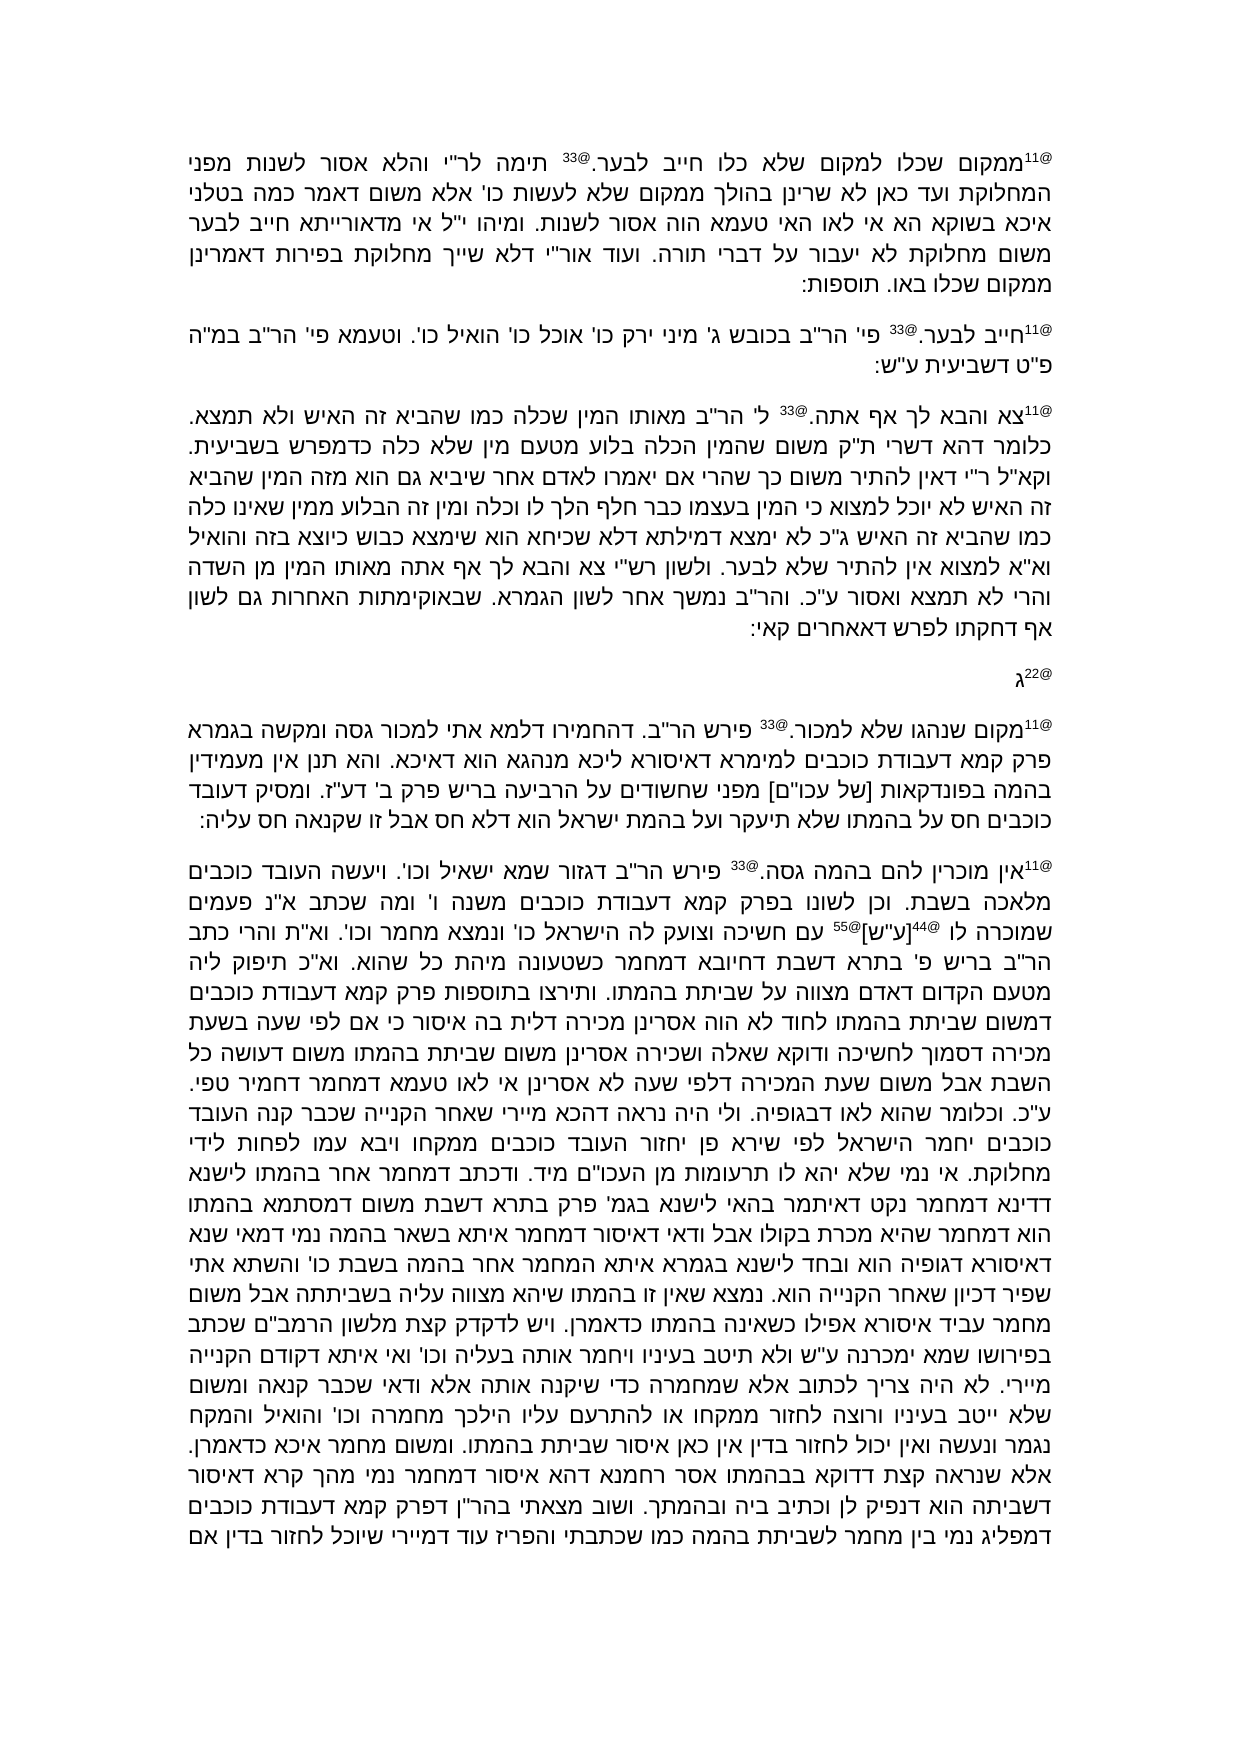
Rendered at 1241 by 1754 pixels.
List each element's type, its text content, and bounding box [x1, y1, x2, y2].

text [187, 858, 1053, 1549]
text @11צא והבא לך אף אתה.@33 ל' הר"ב מאותו המין שכלה כמו שהביא זה האיש ולא תמצא. כלומר דהא דשרי ת"ק משום שהמין הכלה בלוע מטעם מין שלא כלה כדמפרש בשביעית. וקא"ל ר"י דאין להתיר משום כך שהרי אם יאמרו לאדם אחר שיביא גם הוא מזה המין שהביא זה האיש לא יוכל למצוא כי המין בעצמו כבר חלף הלך לו וכלה ומין זה הבלוע ממין שאינו כלה כמו שהביא זה האיש ג"כ לא ימצא דמילתא דלא שכיחא הוא שימצא כבוש כיוצא בזה והואיל וא"א למצוא אין להתיר שלא לבער. ולשון רש"י צא והבא לך אף אתה מאותו המין מן השדה והרי לא תמצא ואסור ע"כ. והר"ב נמשך אחר לשון הגמרא. שבאוקימתות האחרות גם לשון אף דחקתו לפרש דאאחרים קאי: [187, 403, 1053, 641]
text @22ג [187, 666, 1053, 692]
text @11חייב לבער.@33 פי' הר"ב בכובש ג' מיני ירק כו' אוכל כו' הואיל כו'. וטעמא פי' הר"ב במ"ה פ"ט דשביעית ע"ש: [187, 322, 1053, 378]
text @11ממקום שכלו למקום שלא כלו חייב לבער.@33 תימה לר"י והלא אסור לשנות מפני המחלוקת ועד כאן לא שרינן בהולך ממקום שלא לעשות כו' אלא משום דאמר כמה בטלני איכא בשוקא הא אי לאו האי טעמא הוה אסור לשנות. ומיהו י"ל אי מדאורייתא חייב לבער משום מחלוקת לא יעבור על דברי תורה. ועוד אור"י דלא שייך מחלוקת בפירות דאמרינן ממקום שכלו באו. תוספות: [187, 150, 1053, 297]
text @11מקום שנהגו שלא למכור.@33 פירש הר"ב. דהחמירו דלמא אתי למכור גסה ומקשה בגמרא פרק קמא דעבודת כוכבים למימרא דאיסורא ליכא מנהגא הוא דאיכא. והא תנן אין מעמידין בהמה בפונדקאות [של עכו"ם] מפני שחשודים על הרביעה בריש פרק ב' דע"ז. ומסיק דעובד כוכבים חס על בהמתו שלא תיעקר ועל בהמת ישראל הוא דלא חס אבל זו שקנאה חס עליה: [187, 717, 1053, 834]
